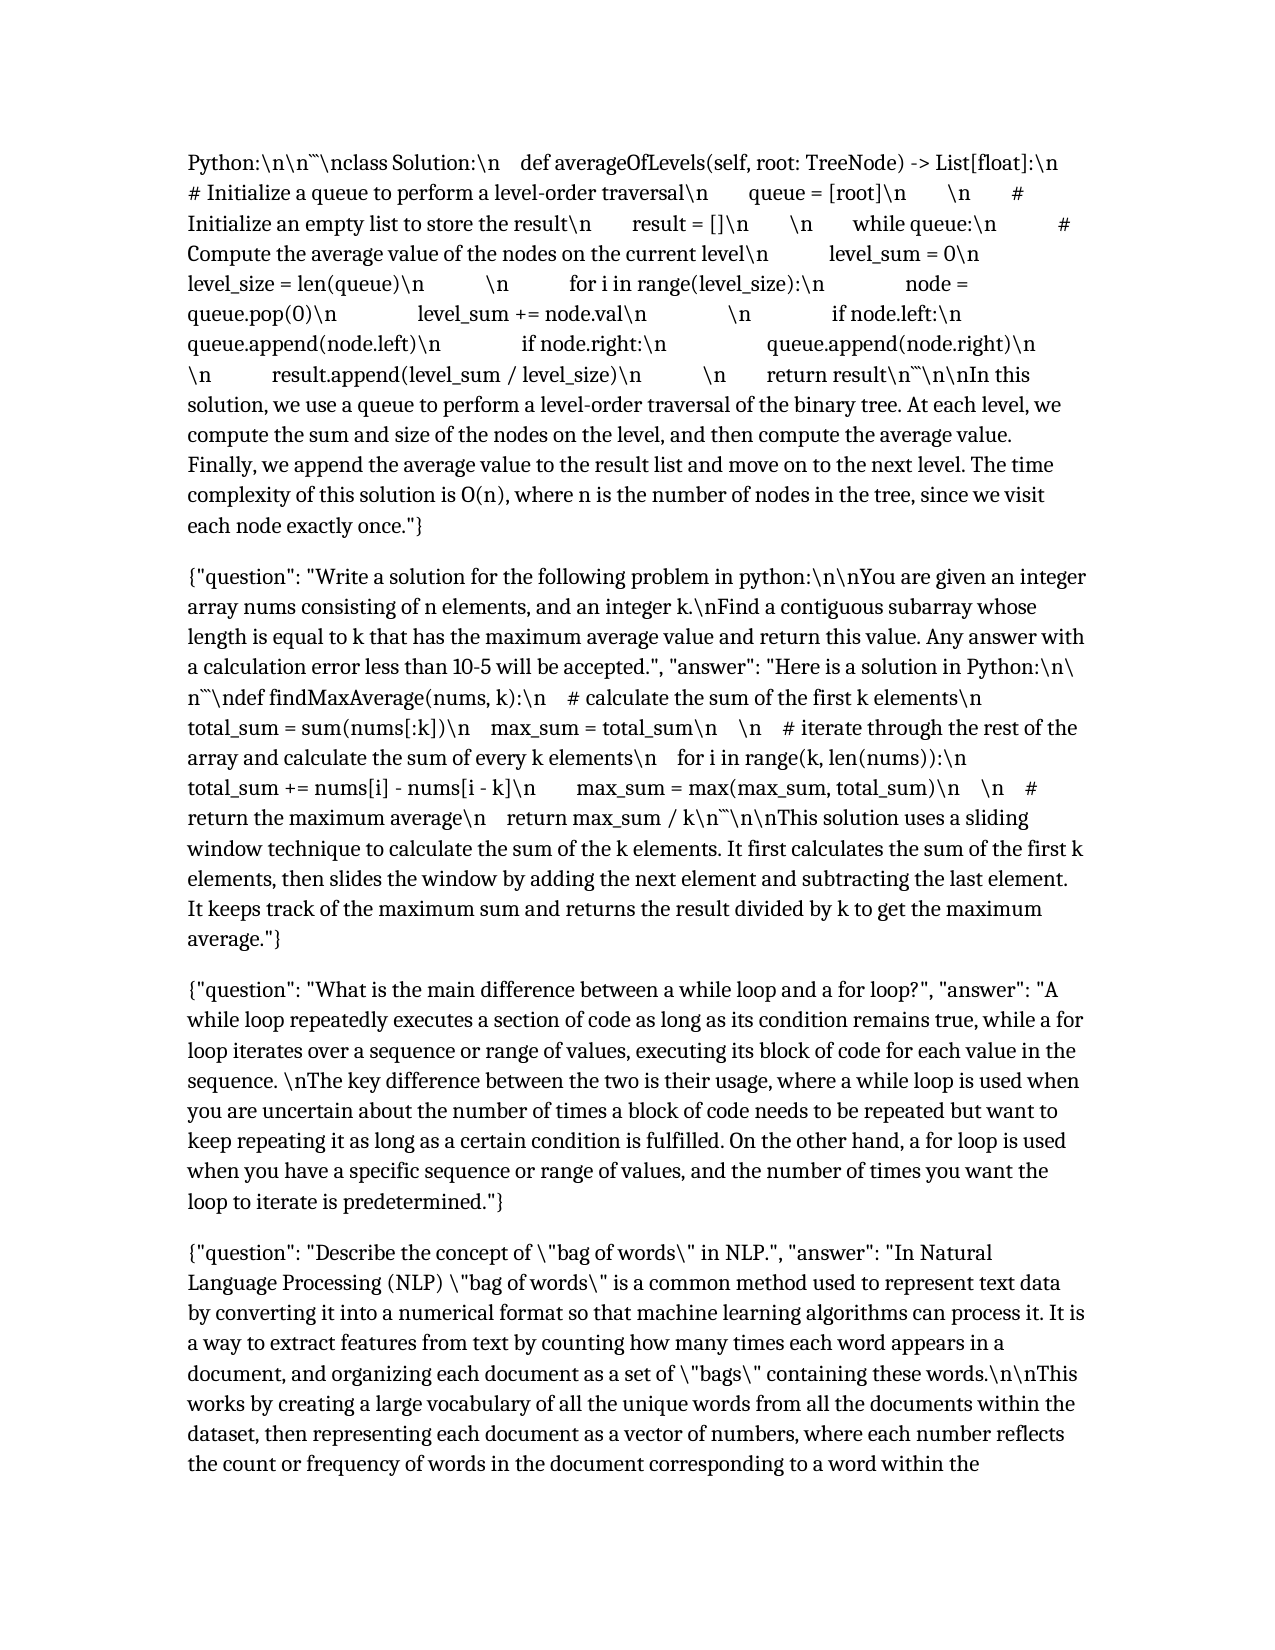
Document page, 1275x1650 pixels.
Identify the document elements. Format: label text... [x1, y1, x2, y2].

text {"question": "What is the main difference between a while loop and a for loop?", "answer": "A while loop repeatedly executes a section of code as long as its condition remains true, while a for loop iterates over a sequence or range of values, executing its block of code for each value in the sequence. \nThe key difference between the two is their usage, where a while loop is used when you are uncertain about the number of times a block of code needs to be repeated but want to keep repeating it as long as a certain condition is fulfilled. On the other hand, a for loop is used when you have a specific sequence or range of values, and the number of times you want the loop to iterate is predetermined."} [187, 977, 1087, 1215]
text {"question": "Write a solution for the following problem in python:\n\nYou are given an integer array nums consisting of n elements, and an integer k.\nFind a contiguous subarray whose length is equal to k that has the maximum average value and return this value. Any answer with a calculation error less than 10-5 will be accepted.", "answer": "Here is a solution in Python:\n\n```\ndef findMaxAverage(nums, k):\n # calculate the sum of the first k elements\n total_sum = sum(nums[:k])\n max_sum = total_sum\n \n # iterate through the rest of the array and calculate the sum of every k elements\n for i in range(k, len(nums)):\n total_sum += nums[i] - nums[i - k]\n max_sum = max(max_sum, total_sum)\n \n # return the maximum average\n return max_sum / k\n```\n\nThis solution uses a sliding window technique to calculate the sum of the k elements. It first calculates the sum of the first k elements, then slides the window by adding the next element and subtracting the last element. It keeps track of the maximum sum and returns the result divided by k to get the maximum average."} [187, 563, 1087, 952]
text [187, 1239, 1087, 1477]
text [187, 150, 1087, 539]
